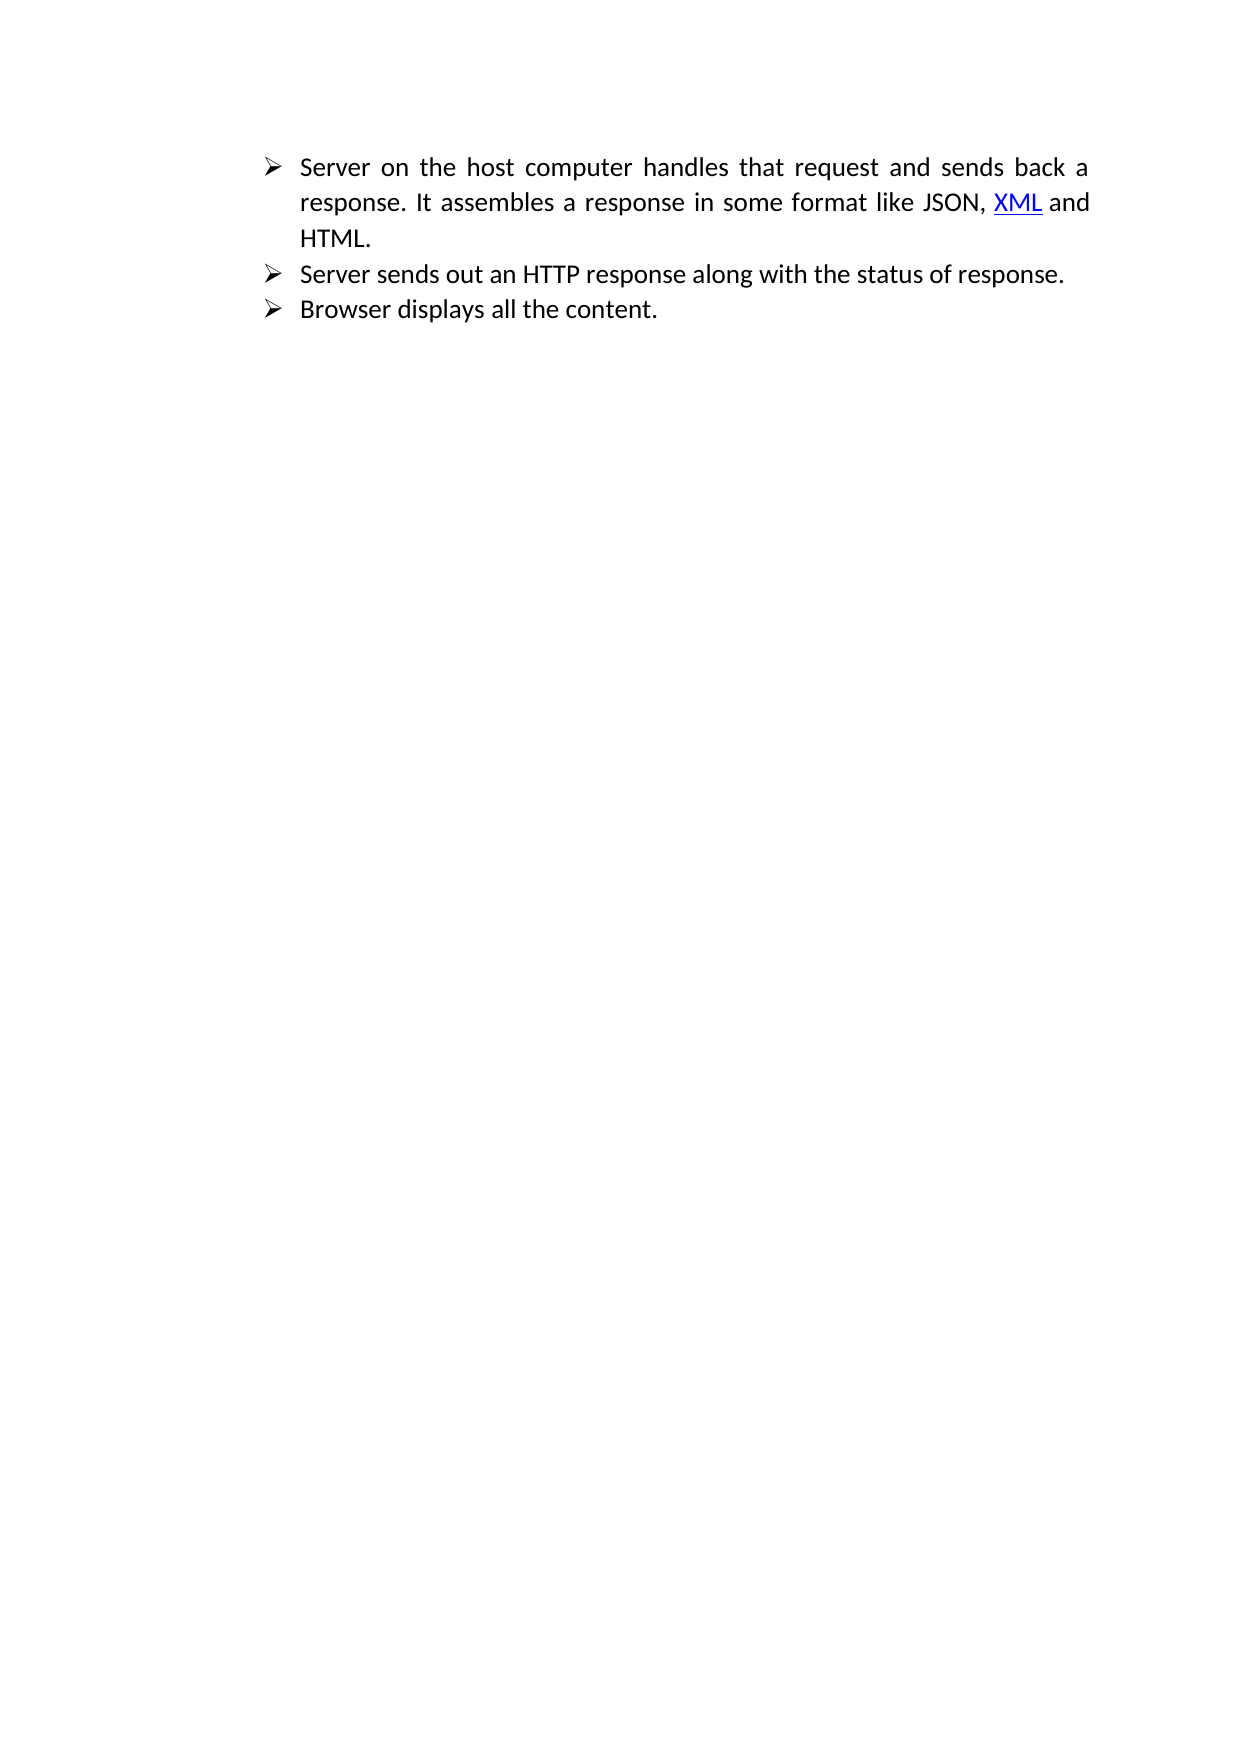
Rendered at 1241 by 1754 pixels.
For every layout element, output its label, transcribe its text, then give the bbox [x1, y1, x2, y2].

list Server sends out an HTTP response along with the status of response. [262, 257, 1090, 290]
list Browser displays all the content. [262, 292, 1090, 326]
list Server on the host computer handles that request and sends back a response. It assembles a response in some format like JSON, XML and HTML. [262, 150, 1090, 254]
